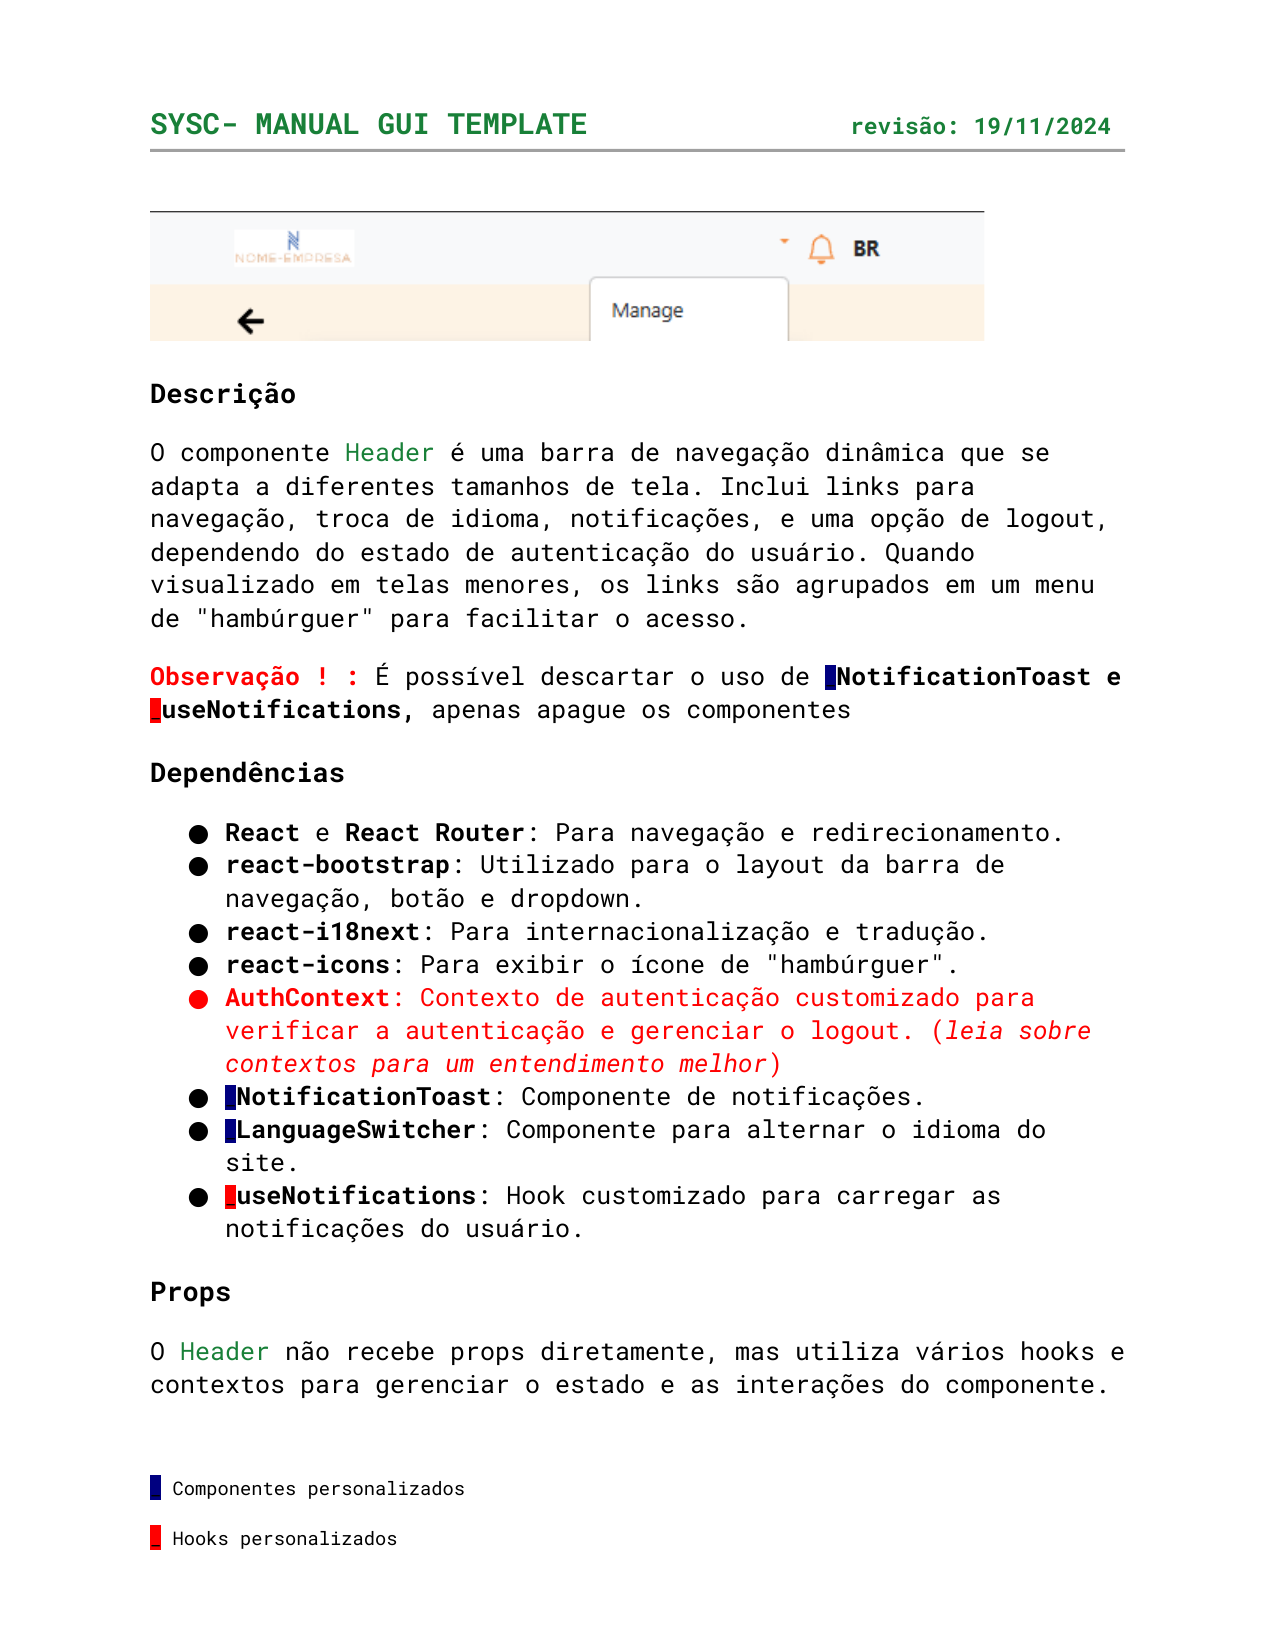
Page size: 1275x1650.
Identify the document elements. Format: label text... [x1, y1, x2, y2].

subtitle Descrição [150, 375, 1125, 411]
text Observação ! : É possível descartar o uso de _NotificationToast e _useNotifications, apenas apague os componentes [150, 659, 1125, 725]
subtitle Dependências [150, 754, 1125, 790]
list react-icons: Para exibir o ícone de "hambúrguer". [187, 947, 1125, 980]
text O Header não recebe props diretamente, mas utiliza vários hooks e contextos para gerenciar o estado e as interações do componente. [150, 1334, 1125, 1400]
list AuthContext: Contexto de autenticação customizado para verificar a autenticação e gerenciar o logout. (leia sobre contextos para um entendimento melhor) [187, 980, 1125, 1079]
list react-i18next: Para internacionalização e tradução. [187, 914, 1125, 947]
list react-bootstrap: Utilizado para o layout da barra de navegação, botão e dropdown. [187, 848, 1125, 914]
text O componente Header é uma barra de navegação dinâmica que se adapta a diferentes tamanhos de tela. Inclui links para navegação, troca de idioma, notificações, e uma opção de logout, dependendo do estado de autenticação do usuário. Quando visualizado em telas menores, os links são agrupados em um menu de "hambúrguer" para facilitar o acesso. [150, 436, 1125, 634]
list React e React Router: Para navegação e redirecionamento. [187, 815, 1125, 848]
subtitle Props [150, 1273, 1125, 1309]
list _LanguageSwitcher: Componente para alternar o idioma do site. [187, 1112, 1125, 1178]
picture [150, 211, 985, 341]
list _NotificationToast: Componente de notificações. [187, 1079, 1125, 1112]
list _useNotifications: Hook customizado para carregar as notificações do usuário. [187, 1178, 1125, 1244]
